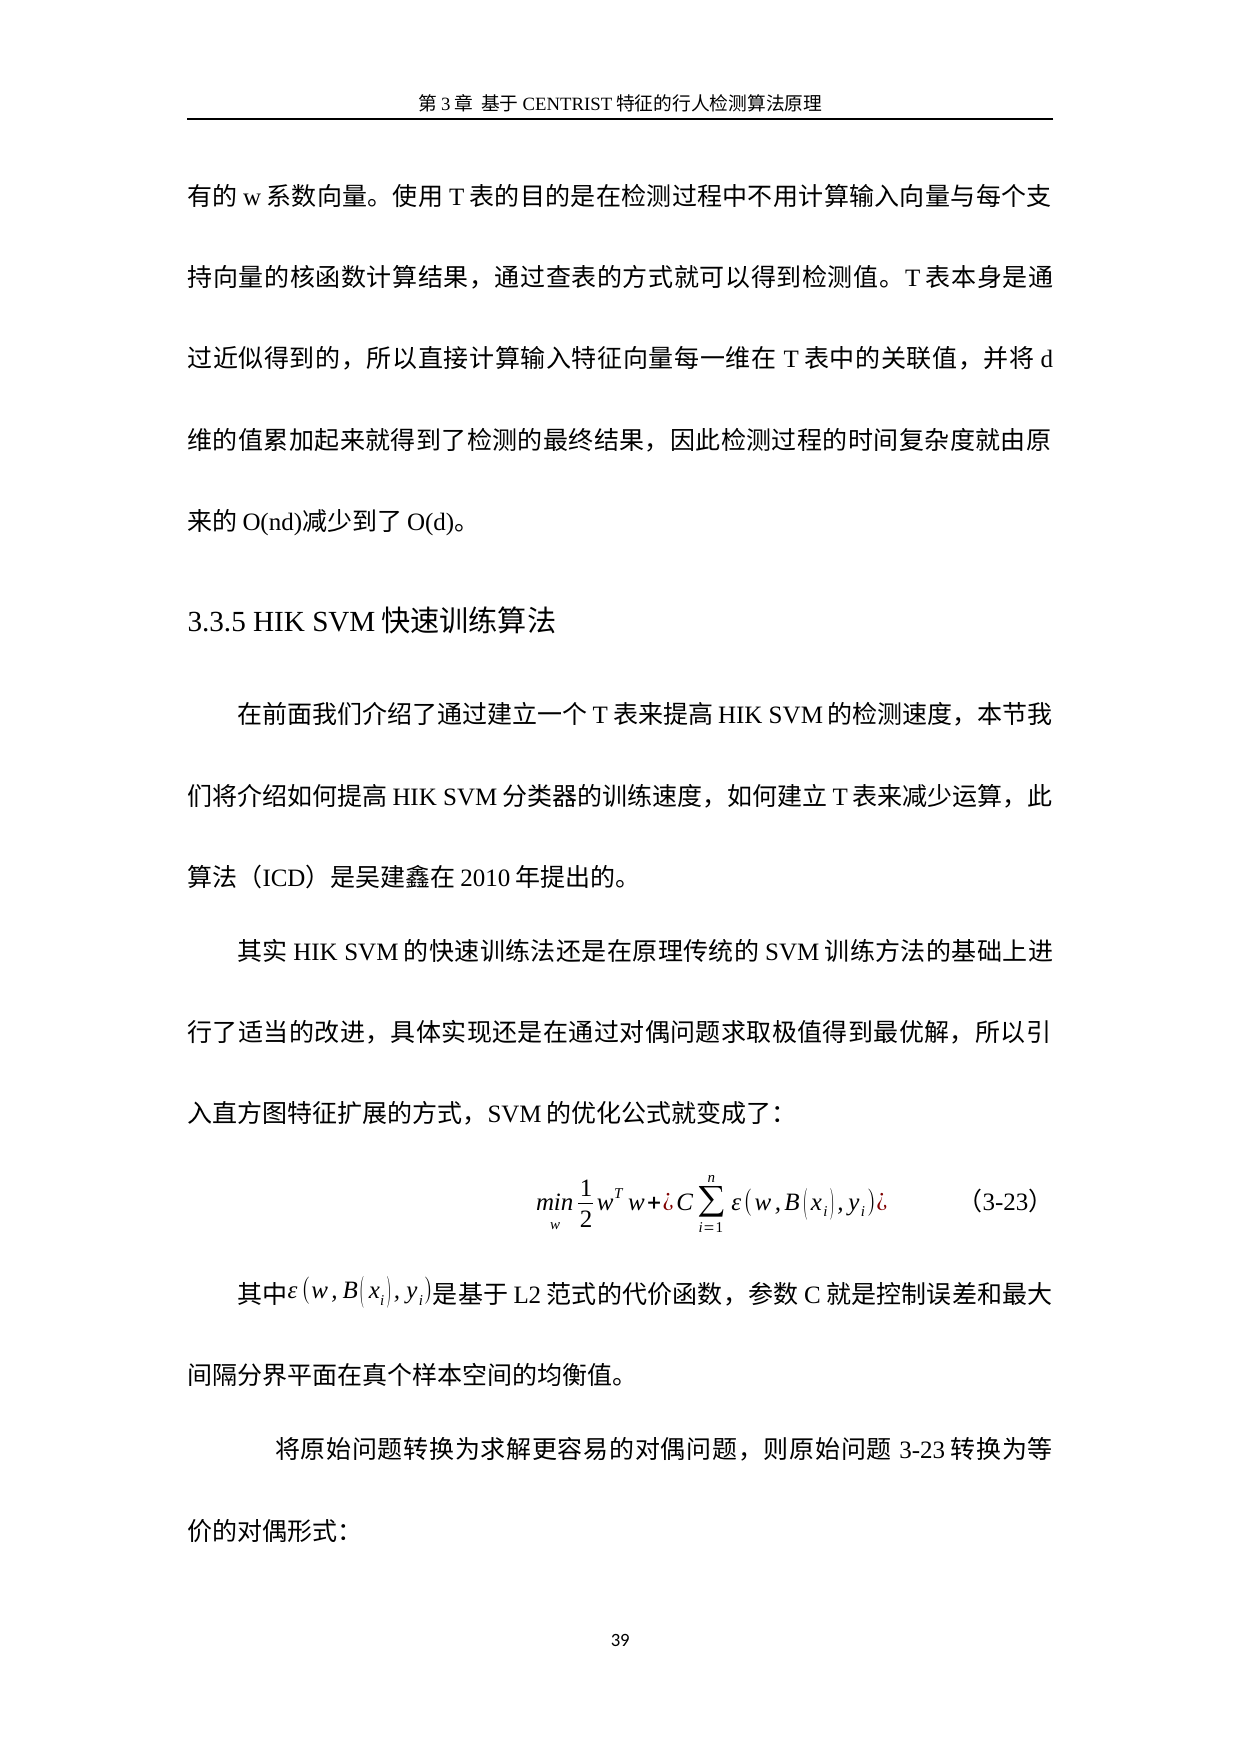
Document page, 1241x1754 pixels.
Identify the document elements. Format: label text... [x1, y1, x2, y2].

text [187, 162, 1053, 552]
text 将原始问题转换为求解更容易的对偶问题，则原始问题3-23转换为等价的对偶形式： [187, 1415, 1053, 1562]
text 在前面我们介绍了通过建立一个T表来提高HIK SVM的检测速度，本节我们将介绍如何提高HIK SVM分类器的训练速度，如何建立T表来减少运算，此算法（ICD）是吴建鑫在2010年提出的。 [187, 680, 1053, 908]
text 3.3.5 HIK SVM快速训练算法 [187, 586, 1053, 651]
text 其实HIK SVM的快速训练法还是在原理传统的SVM训练方法的基础上进行了适当的改进，具体实现还是在通过对偶问题求取极值得到最优解，所以引入直方图特征扩展的方式，SVM的优化公式就变成了： [187, 917, 1053, 1144]
text 其中是基于L2范式的代价函数，参数C就是控制误差和最大间隔分界平面在真个样本空间的均衡值。 [187, 1260, 1053, 1406]
text （3-23） [187, 1153, 1053, 1251]
